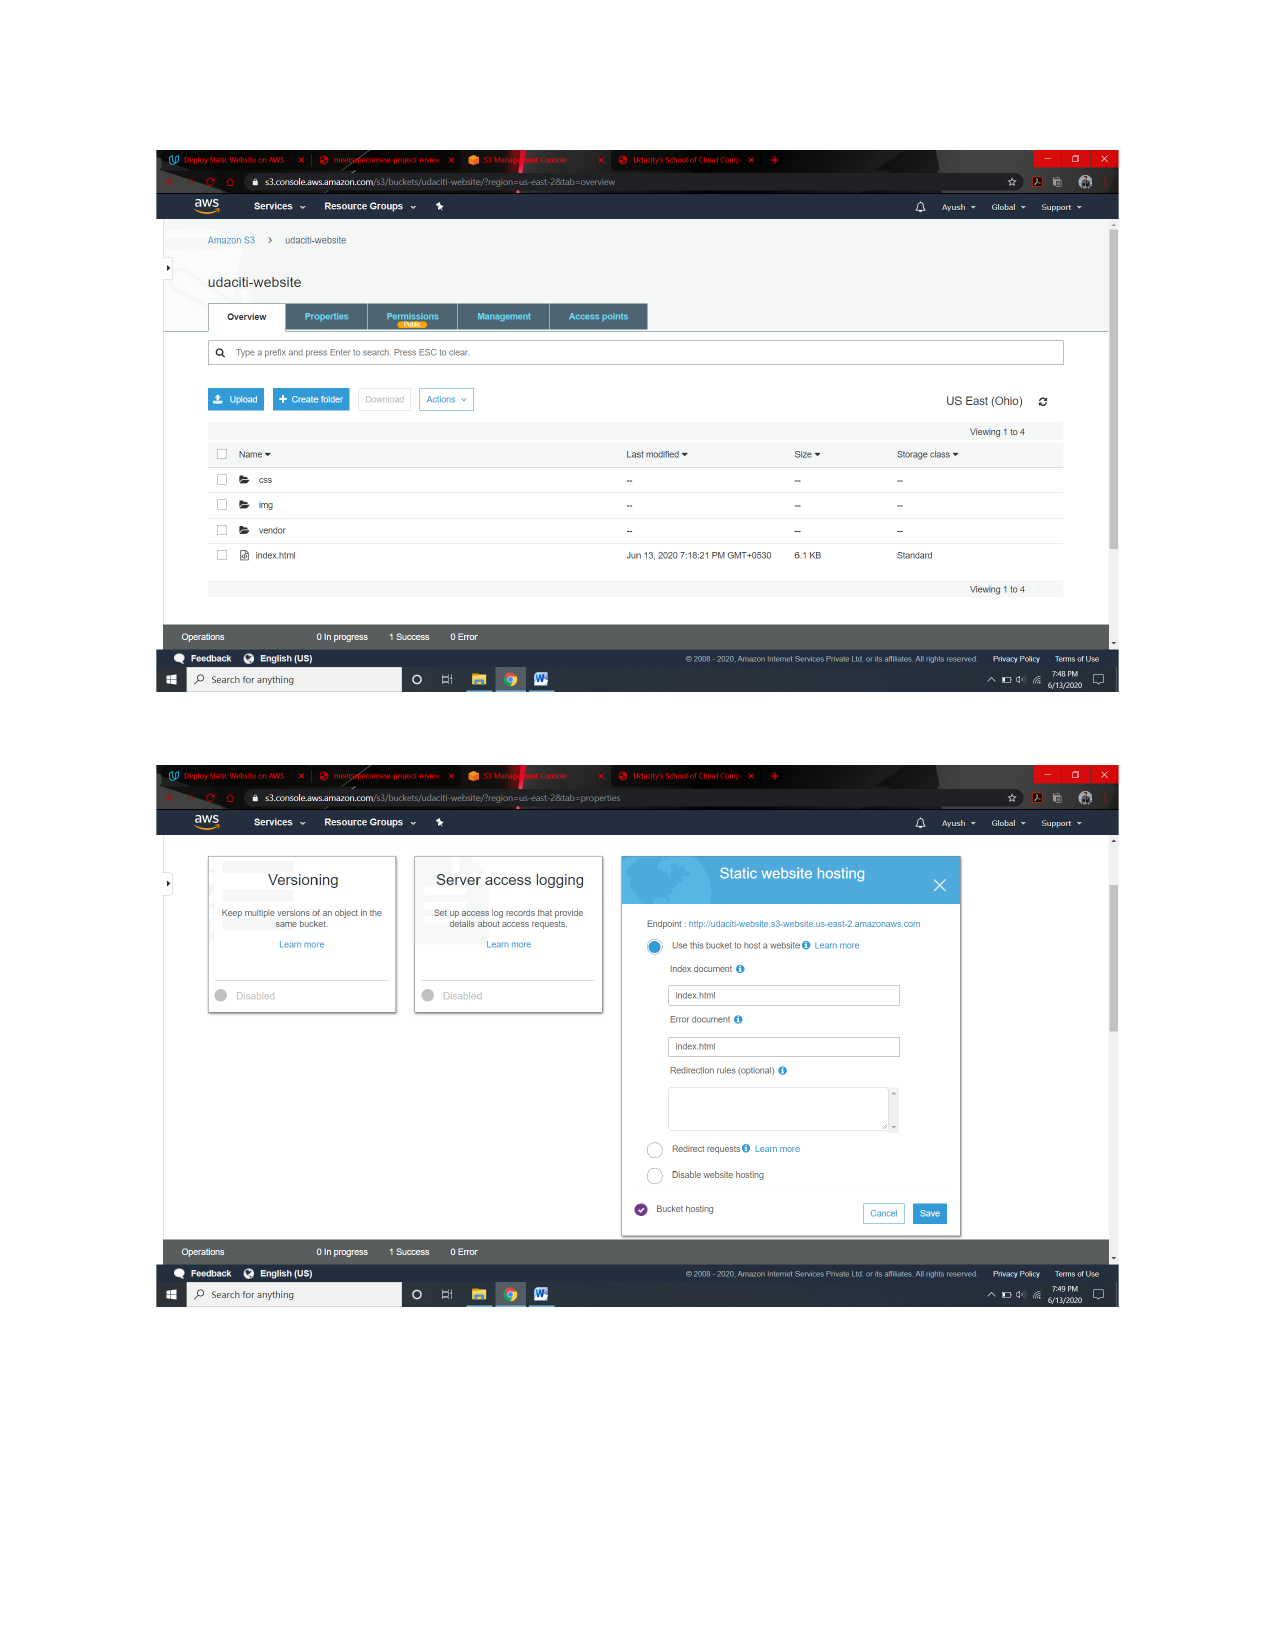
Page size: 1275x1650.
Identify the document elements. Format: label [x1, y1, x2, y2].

picture [156, 150, 1119, 692]
picture [156, 765, 1119, 1307]
